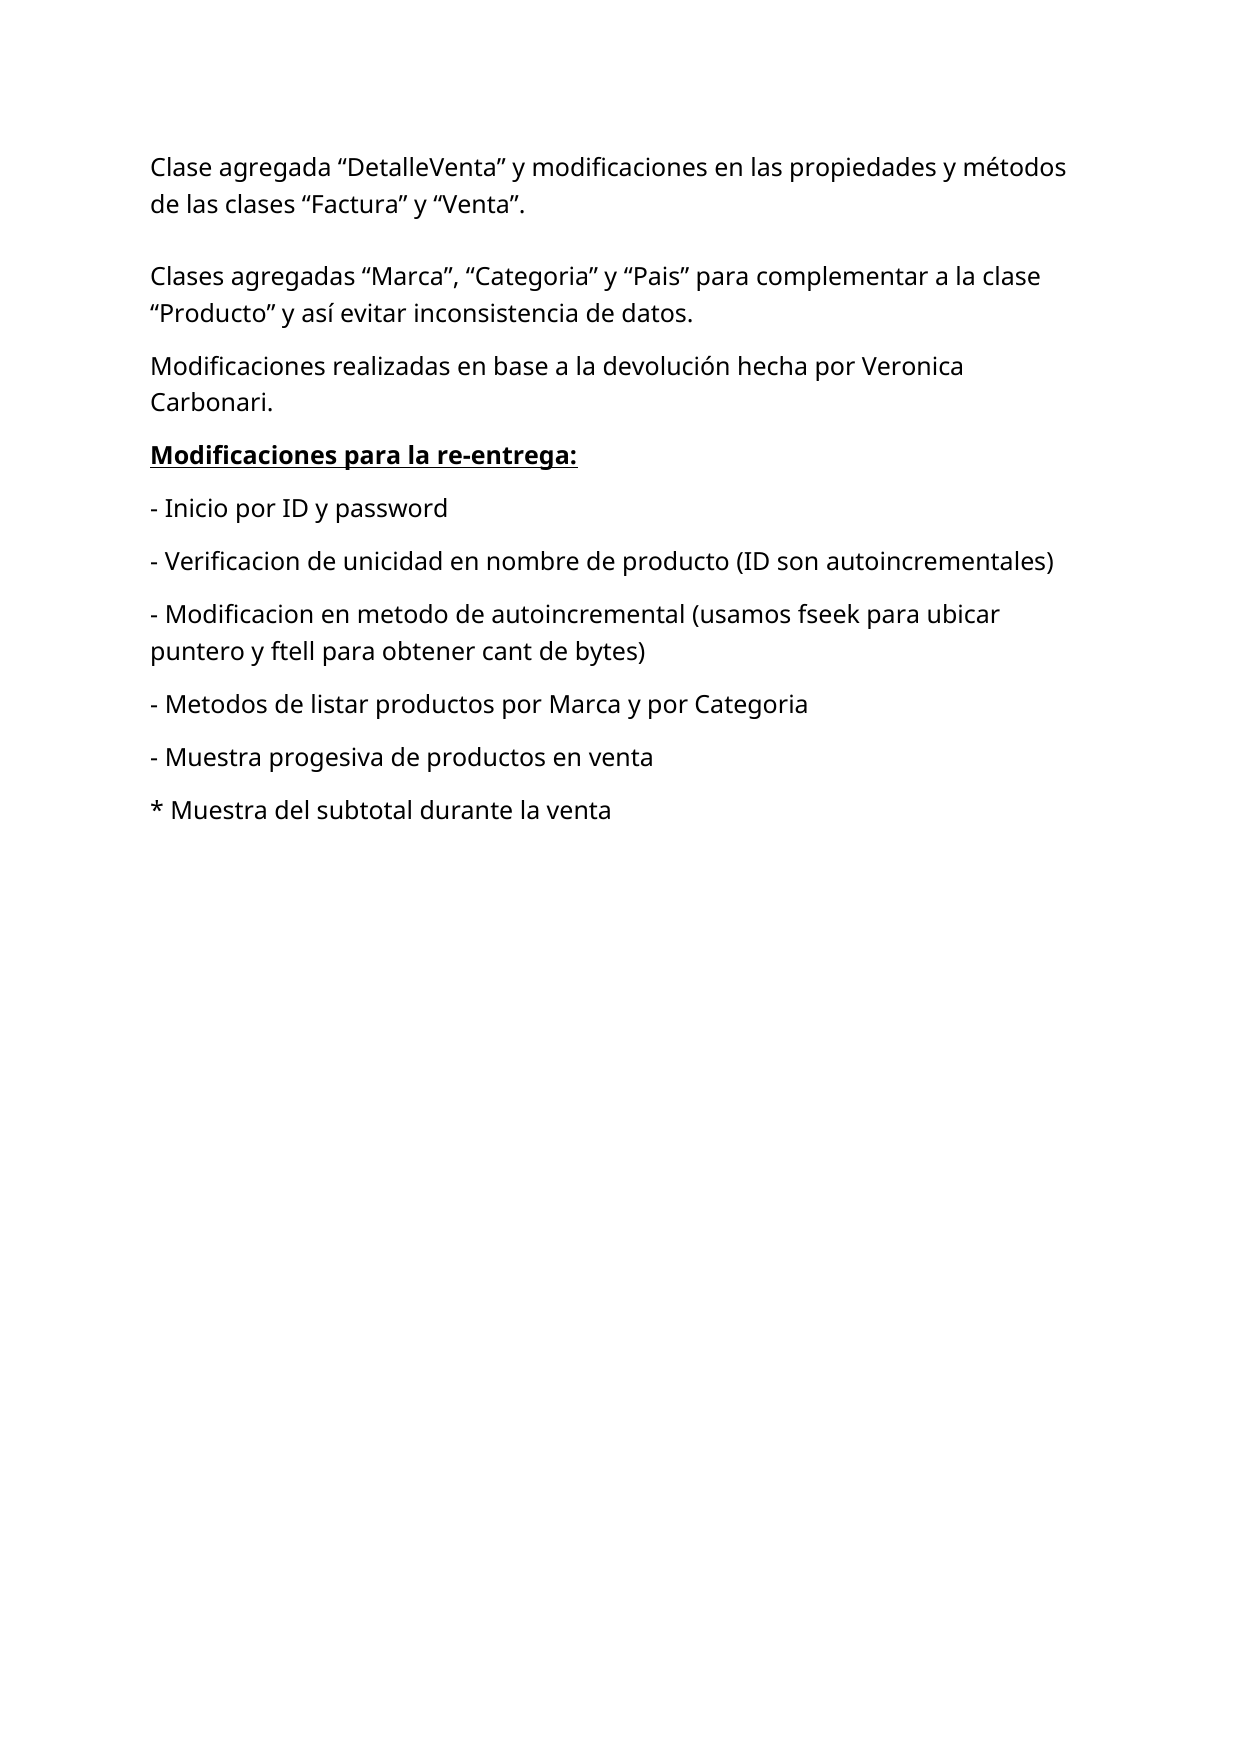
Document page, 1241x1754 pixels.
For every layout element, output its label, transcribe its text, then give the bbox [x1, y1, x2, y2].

text Modificaciones realizadas en base a la devolución hecha por Veronica Carbonari. [150, 348, 1090, 419]
text - Modificacion en metodo de autoincremental (usamos fseek para ubicar puntero y ftell para obtener cant de bytes) [150, 597, 1090, 667]
text - Muestra progesiva de productos en venta [150, 739, 1090, 773]
text Modificaciones para la re-entrega: [150, 438, 1090, 472]
text - Inicio por ID y password [150, 491, 1090, 525]
text - Verificacion de unicidad en nombre de producto (ID son autoincrementales) [150, 544, 1090, 578]
text Clase agregada “DetalleVenta” y modificaciones en las propiedades y métodos de las clases “Factura” y “Venta”. Clases agregadas “Marca”, “Categoria” y “Pais” para complementar a la clase “Producto” y así evitar inconsistencia de datos. [150, 150, 1090, 329]
text - Metodos de listar productos por Marca y por Categoria [150, 686, 1090, 720]
text * Muestra del subtotal durante la venta [150, 792, 1090, 863]
